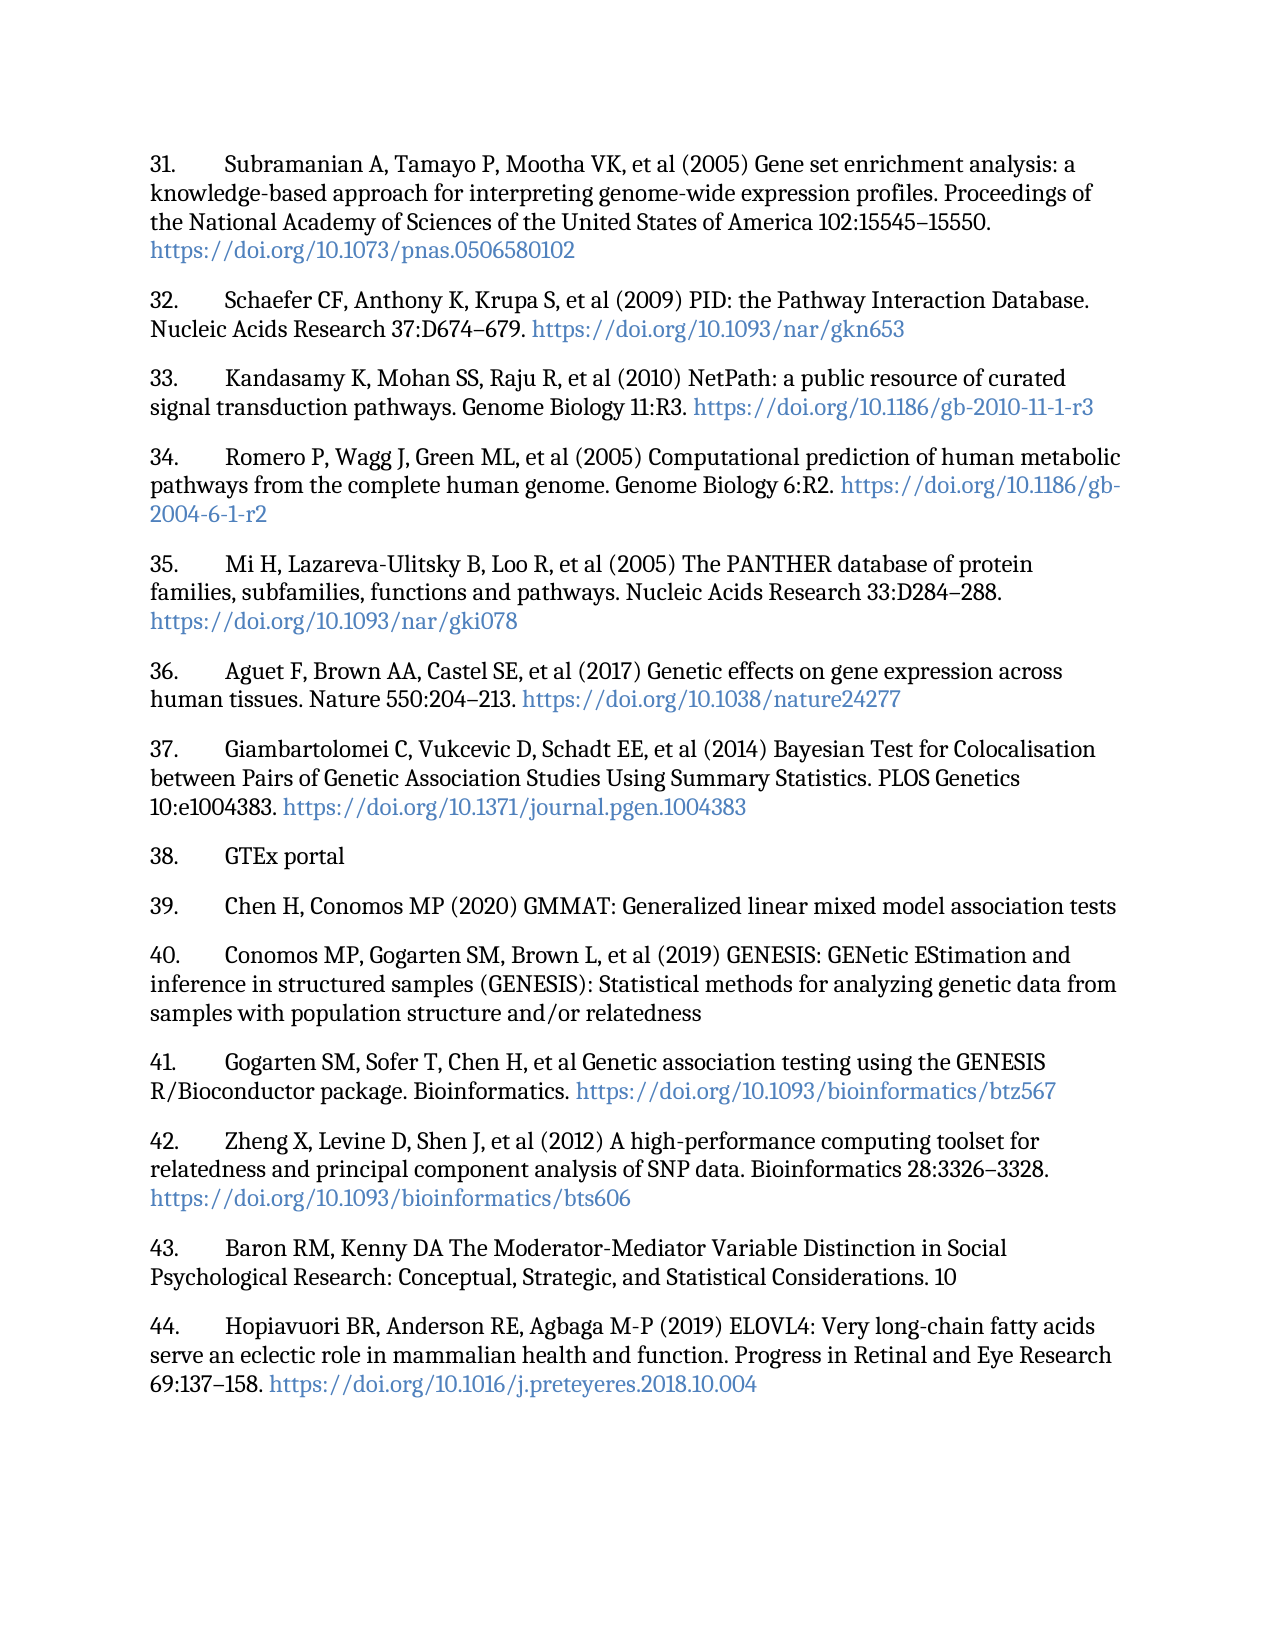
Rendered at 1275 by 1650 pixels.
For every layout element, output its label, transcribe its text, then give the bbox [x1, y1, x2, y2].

text 43. Baron RM, Kenny DA The Moderator-Mediator Variable Distinction in Social Psychological Research: Conceptual, Strategic, and Statistical Considerations. 10 [150, 1234, 1125, 1291]
text 36. Aguet F, Brown AA, Castel SE, et al (2017) Genetic effects on gene expression across human tissues. Nature 550:204–213. https://doi.org/10.1038/nature24277 [150, 657, 1125, 714]
text 38. GTEx portal [150, 842, 1125, 871]
text 40. Conomos MP, Gogarten SM, Brown L, et al (2019) GENESIS: GENetic EStimation and inference in structured samples (GENESIS): Statistical methods for analyzing genetic data from samples with population structure and/or relatedness [150, 941, 1125, 1027]
text 41. Gogarten SM, Sofer T, Chen H, et al Genetic association testing using the GENESIS R/Bioconductor package. Bioinformatics. https://doi.org/10.1093/bioinformatics/btz567 [150, 1048, 1125, 1106]
text 34. Romero P, Wagg J, Green ML, et al (2005) Computational prediction of human metabolic pathways from the complete human genome. Genome Biology 6:R2. https://doi.org/10.1186/gb-2004-6-1-r2 [150, 442, 1125, 529]
text 35. Mi H, Lazareva-Ulitsky B, Loo R, et al (2005) The PANTHER database of protein families, subfamilies, functions and pathways. Nucleic Acids Research 33:D284–288. https://doi.org/10.1093/nar/gki078 [150, 549, 1125, 636]
text 44. Hopiavuori BR, Anderson RE, Agbaga M-P (2019) ELOVL4: Very long-chain fatty acids serve an eclectic role in mammalian health and function. Progress in Retinal and Eye Research 69:137–158. https://doi.org/10.1016/j.preteyeres.2018.10.004 [150, 1312, 1125, 1398]
text 42. Zheng X, Levine D, Shen J, et al (2012) A high-performance computing toolset for relatedness and principal component analysis of SNP data. Bioinformatics 28:3326–3328. https://doi.org/10.1093/bioinformatics/bts606 [150, 1127, 1125, 1213]
text 37. Giambartolomei C, Vukcevic D, Schadt EE, et al (2014) Bayesian Test for Colocalisation between Pairs of Genetic Association Studies Using Summary Statistics. PLOS Genetics 10:e1004383. https://doi.org/10.1371/journal.pgen.1004383 [150, 735, 1125, 821]
text 33. Kandasamy K, Mohan SS, Raju R, et al (2010) NetPath: a public resource of curated signal transduction pathways. Genome Biology 11:R3. https://doi.org/10.1186/gb-2010-11-1-r3 [150, 364, 1125, 422]
text 39. Chen H, Conomos MP (2020) GMMAT: Generalized linear mixed model association tests [150, 892, 1125, 920]
